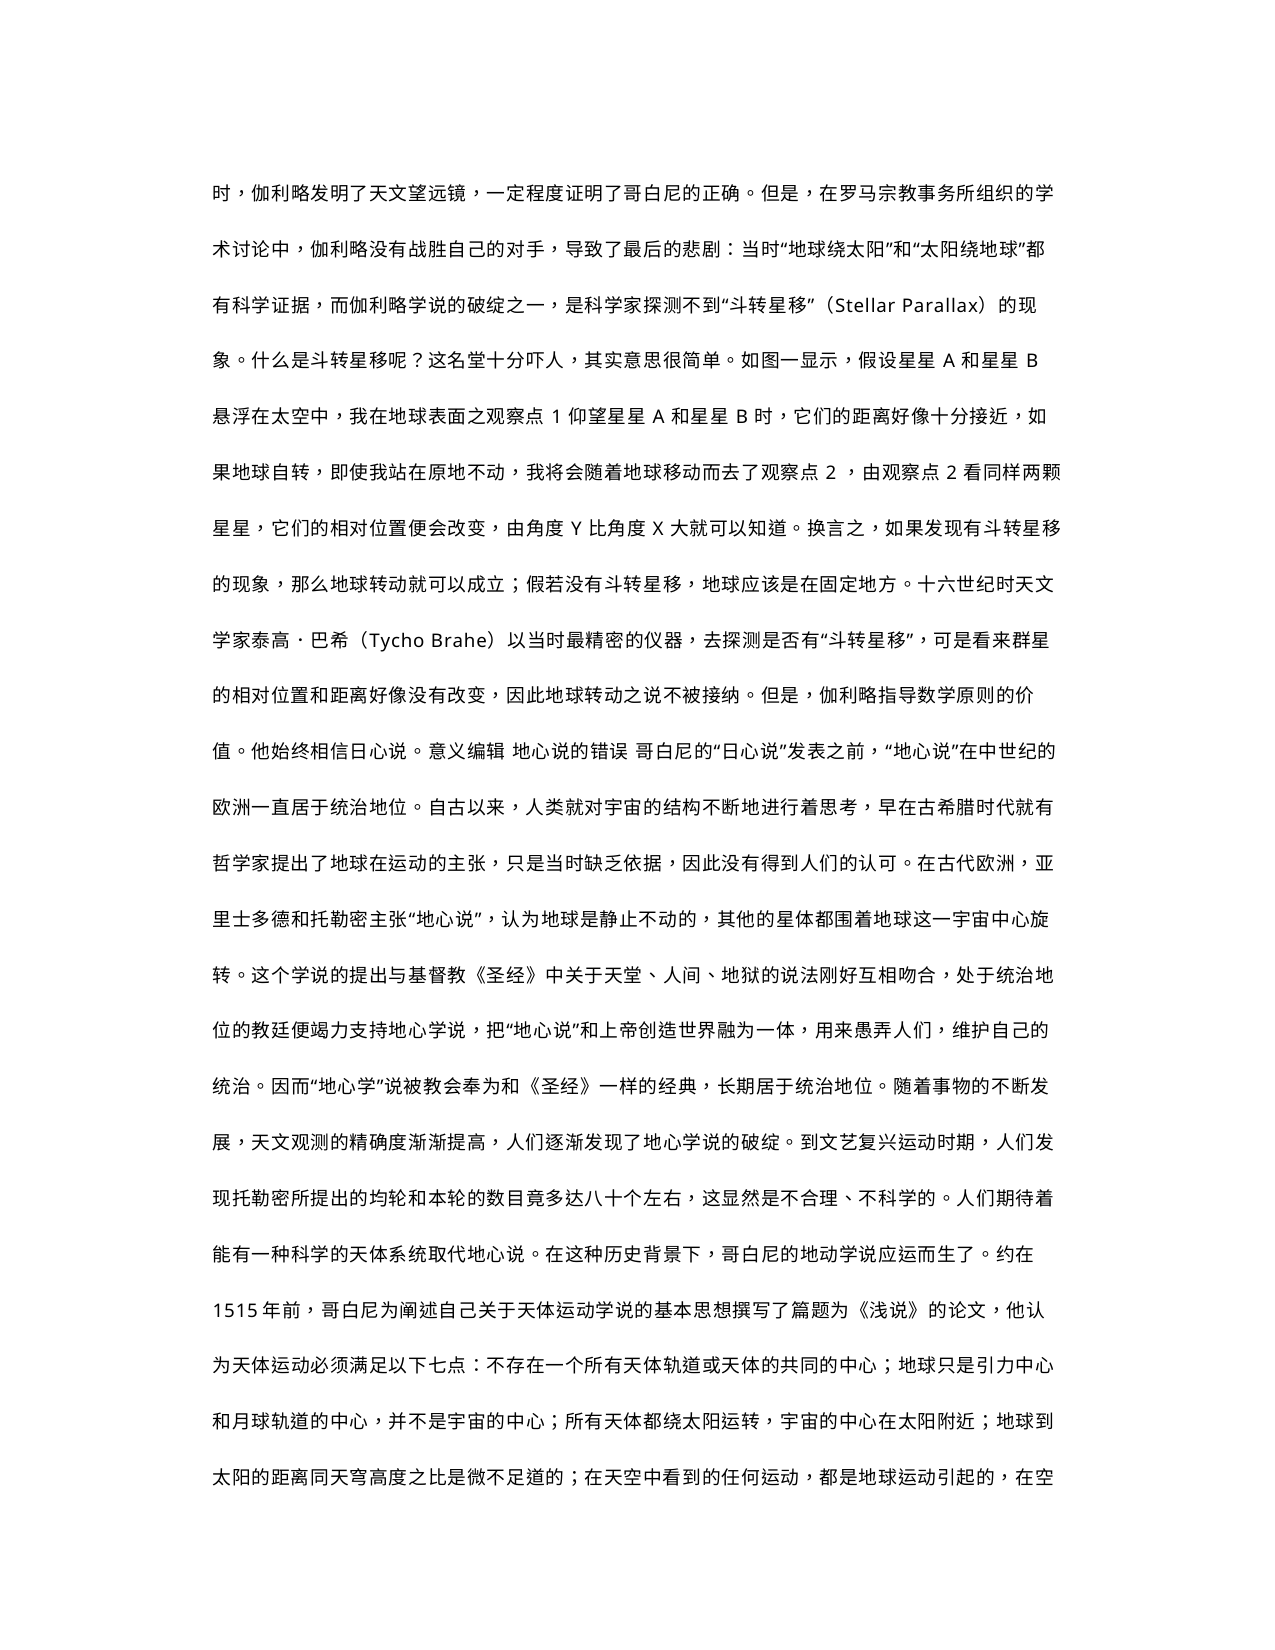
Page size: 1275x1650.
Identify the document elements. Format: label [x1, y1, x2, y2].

text [212, 150, 1062, 1490]
